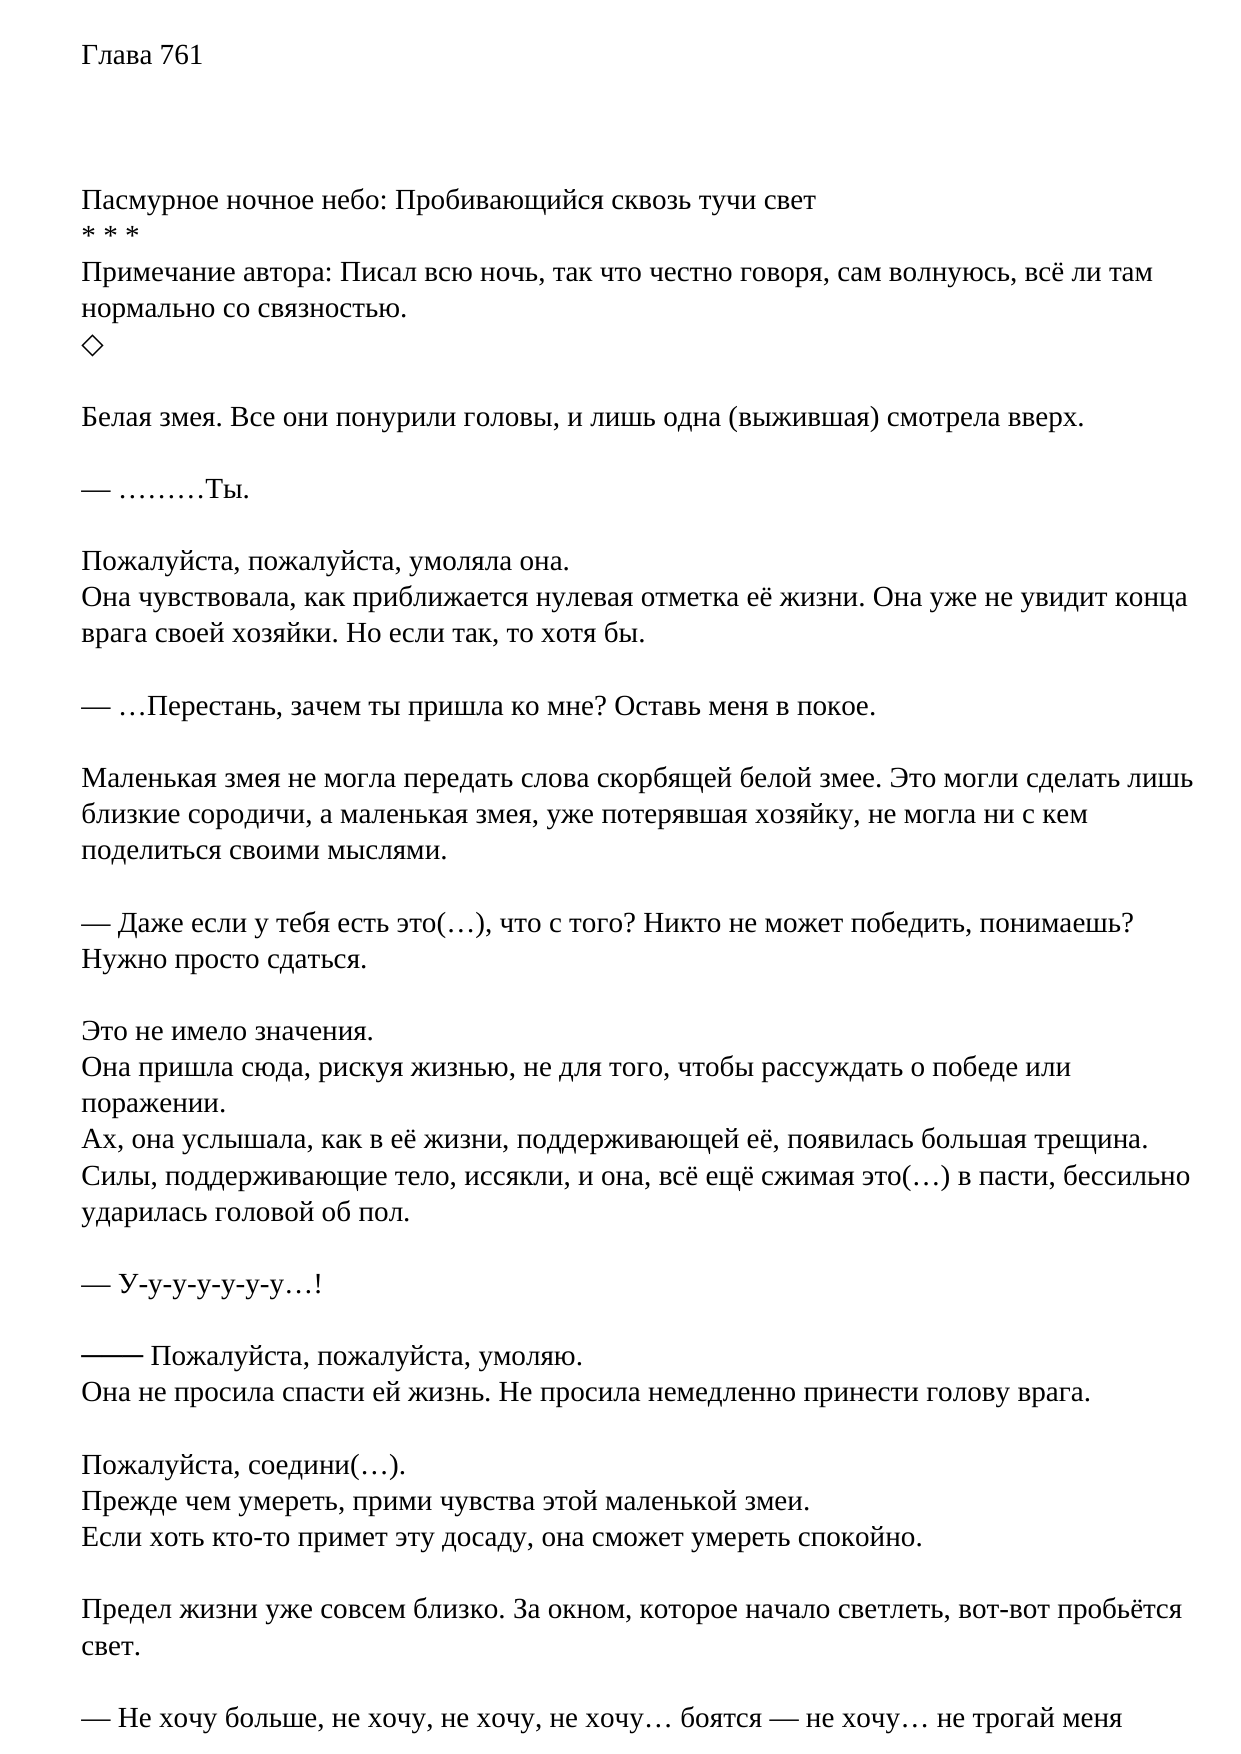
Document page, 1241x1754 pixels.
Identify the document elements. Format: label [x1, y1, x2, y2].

text [81, 37, 1215, 1733]
